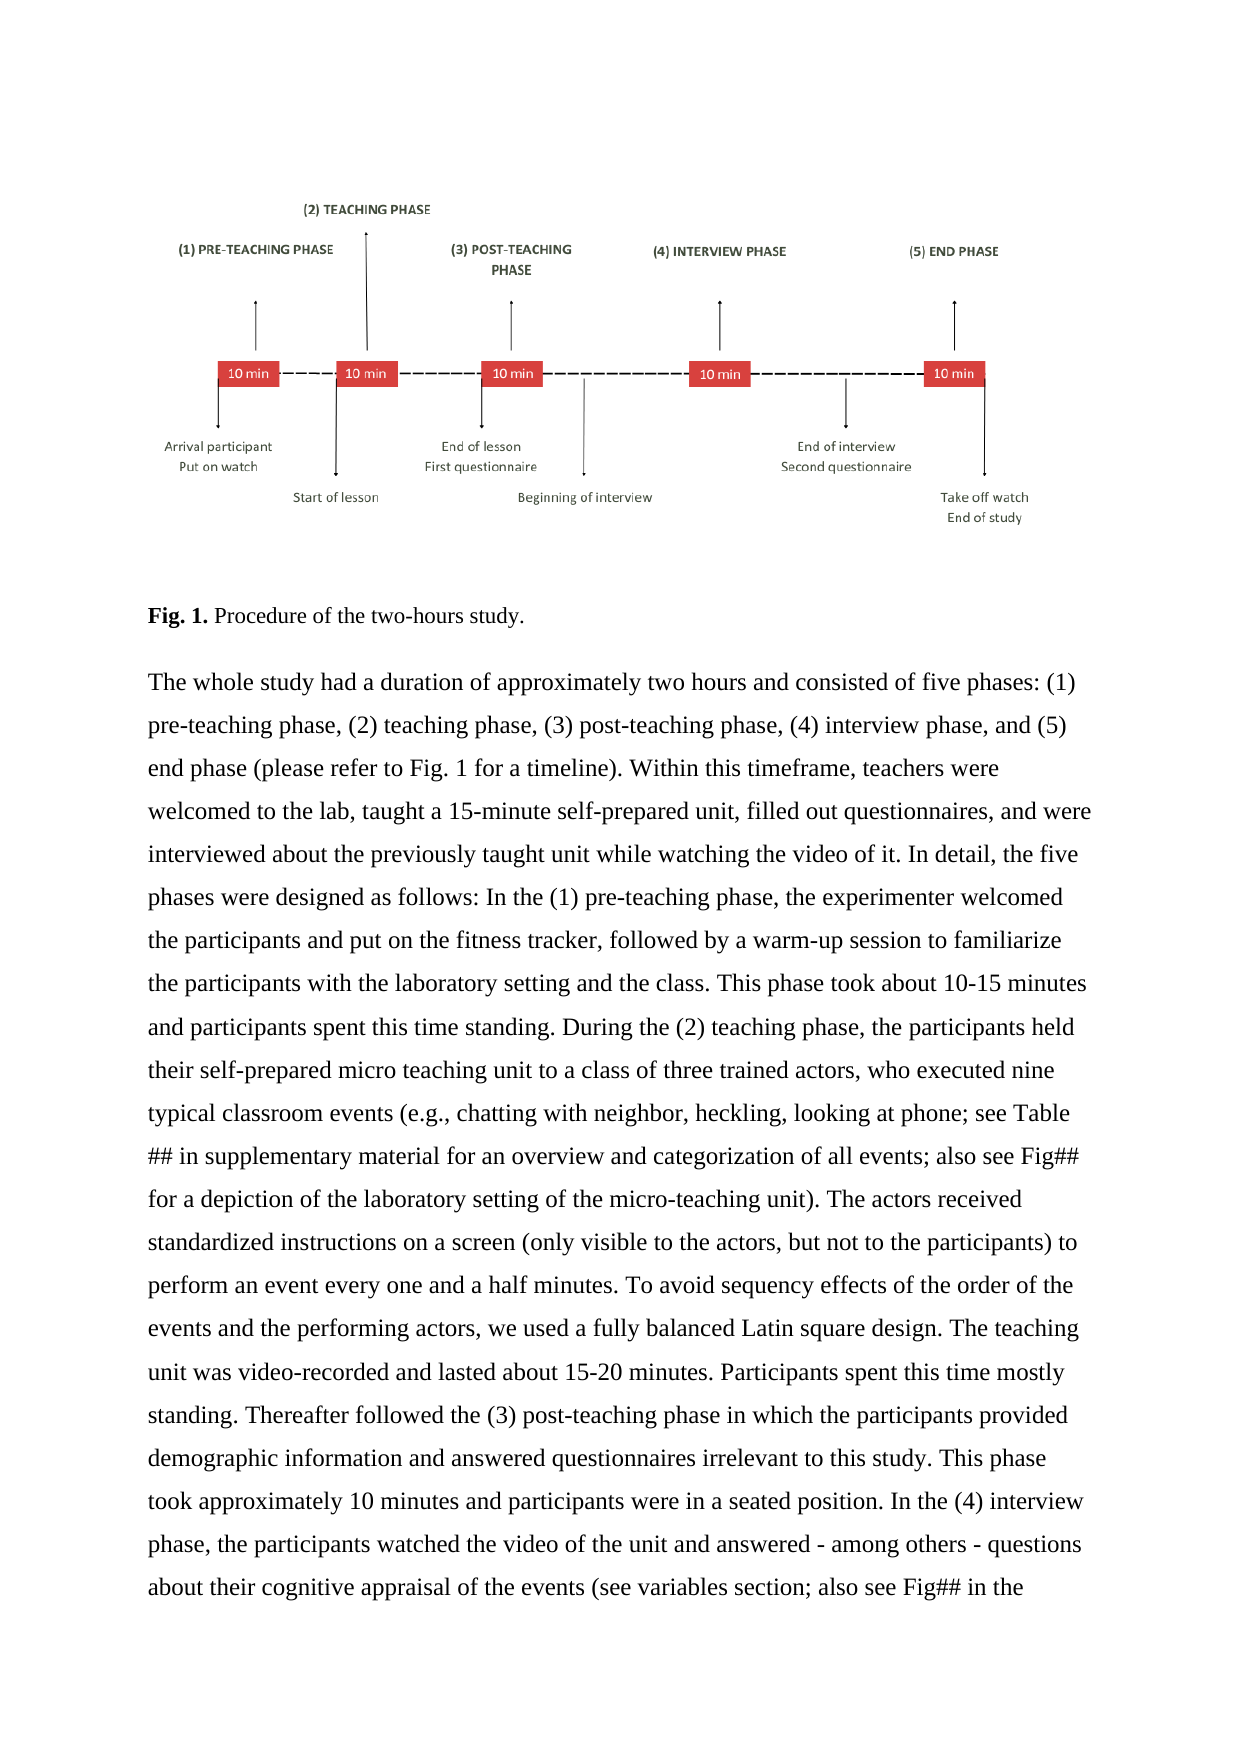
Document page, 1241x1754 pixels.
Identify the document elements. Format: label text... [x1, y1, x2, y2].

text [148, 667, 1093, 1601]
text Fig. 1. Procedure of the two-hours study. [148, 589, 1093, 628]
picture [147, 147, 1093, 589]
